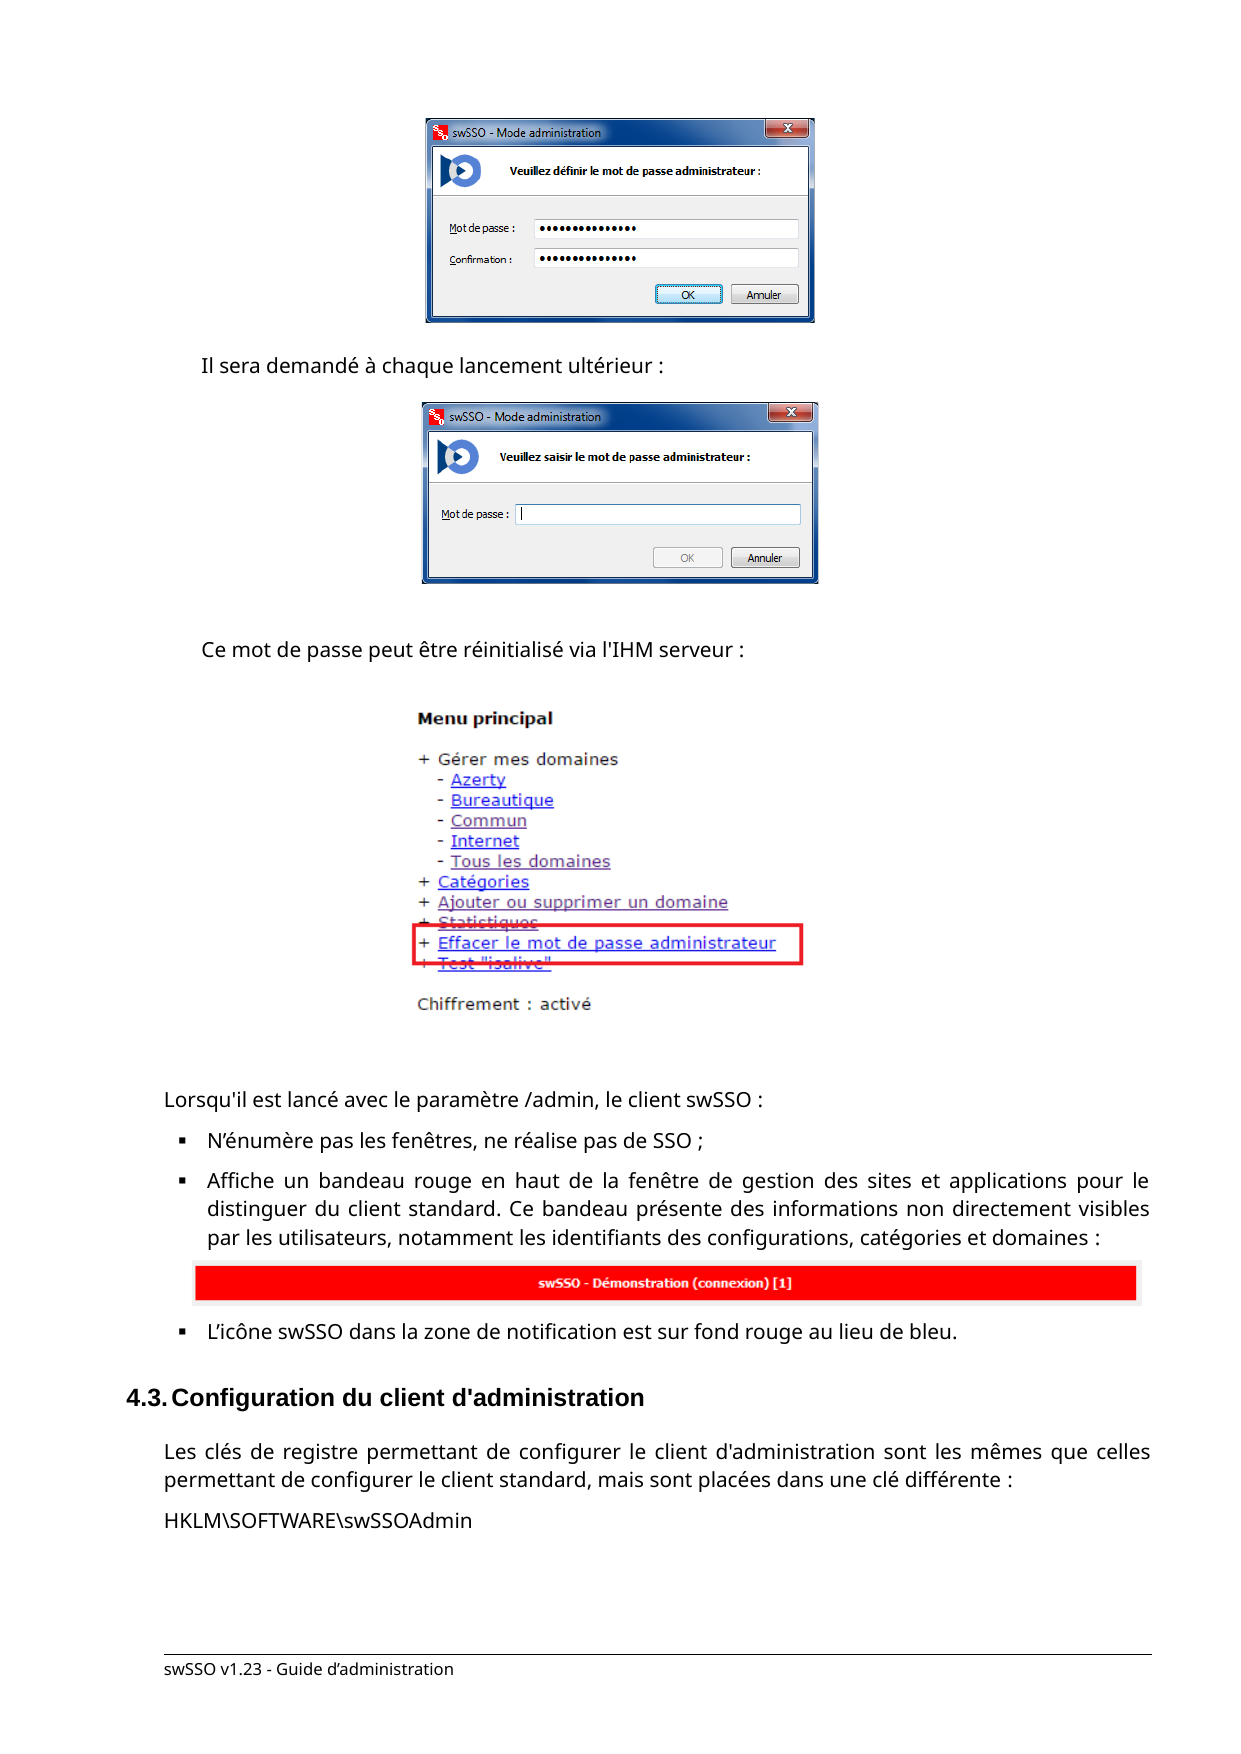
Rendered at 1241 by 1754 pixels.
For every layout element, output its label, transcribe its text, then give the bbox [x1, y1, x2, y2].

picture [191, 1258, 1143, 1306]
text N’énumère pas les fenêtres, ne réalise pas de SSO ; [177, 1126, 1152, 1154]
picture [407, 704, 833, 1033]
text HKLM\SOFTWARE\swSSOAdmin [164, 1507, 1152, 1535]
text Les clés de registre permettant de configurer le client d'administration sont les mêmes que celles permettant de configurer le client standard, mais sont placées dans une clé différente : [164, 1437, 1152, 1494]
text Il sera demandé à chaque lancement ultérieur : [201, 351, 1152, 379]
picture [425, 118, 815, 323]
text Affiche un bandeau rouge en haut de la fenêtre de gestion des sites et applications pour le distinguer du client standard. Ce bandeau présente des informations non directement visibles par les utilisateurs, notamment les identifiants des configurations, catégories et domaines : [177, 1166, 1152, 1251]
text Ce mot de passe peut être réinitialisé via l'IHM serveur : [201, 635, 1152, 664]
text Lorsqu'il est lancé avec le paramètre /admin, le client swSSO : [164, 1086, 1152, 1114]
subtitle Configuration du client d'administration [126, 1383, 1152, 1412]
picture [421, 402, 819, 584]
